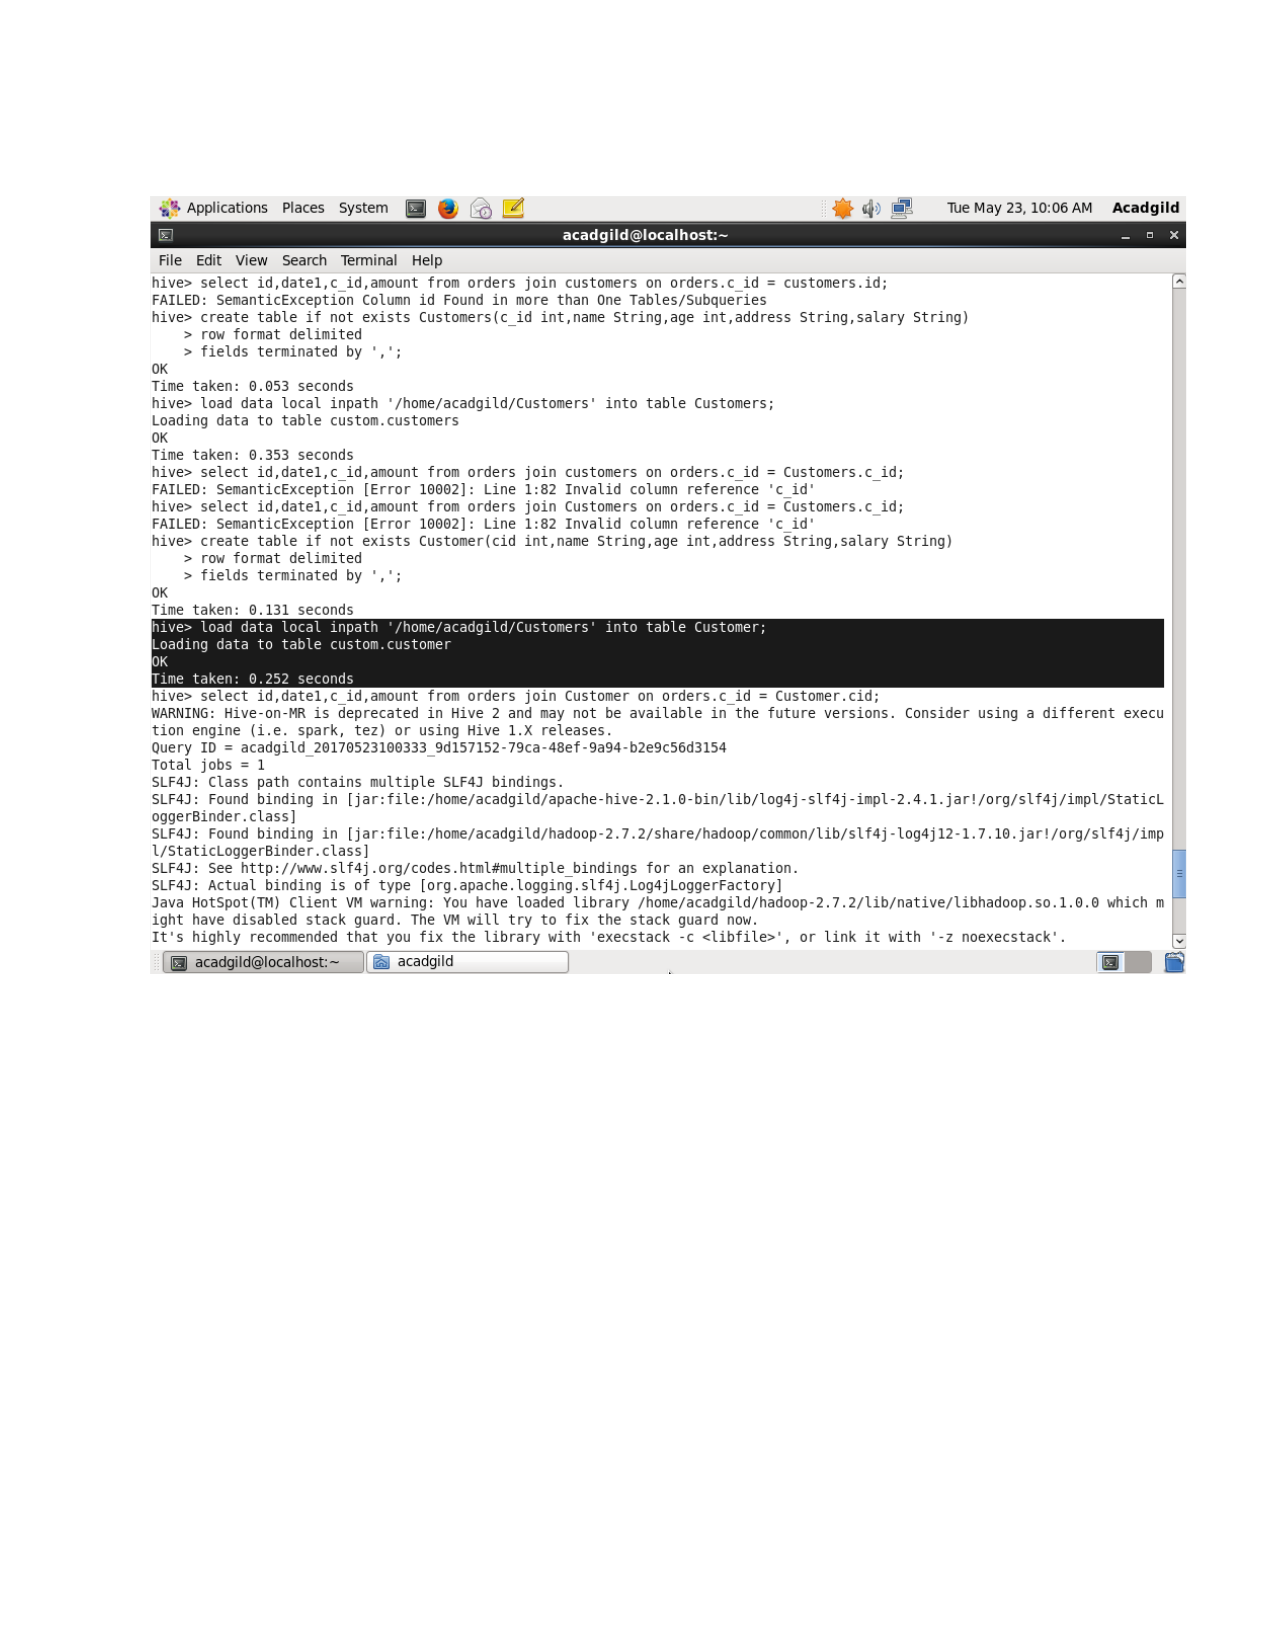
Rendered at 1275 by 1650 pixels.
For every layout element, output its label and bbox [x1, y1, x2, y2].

picture [150, 196, 1187, 974]
